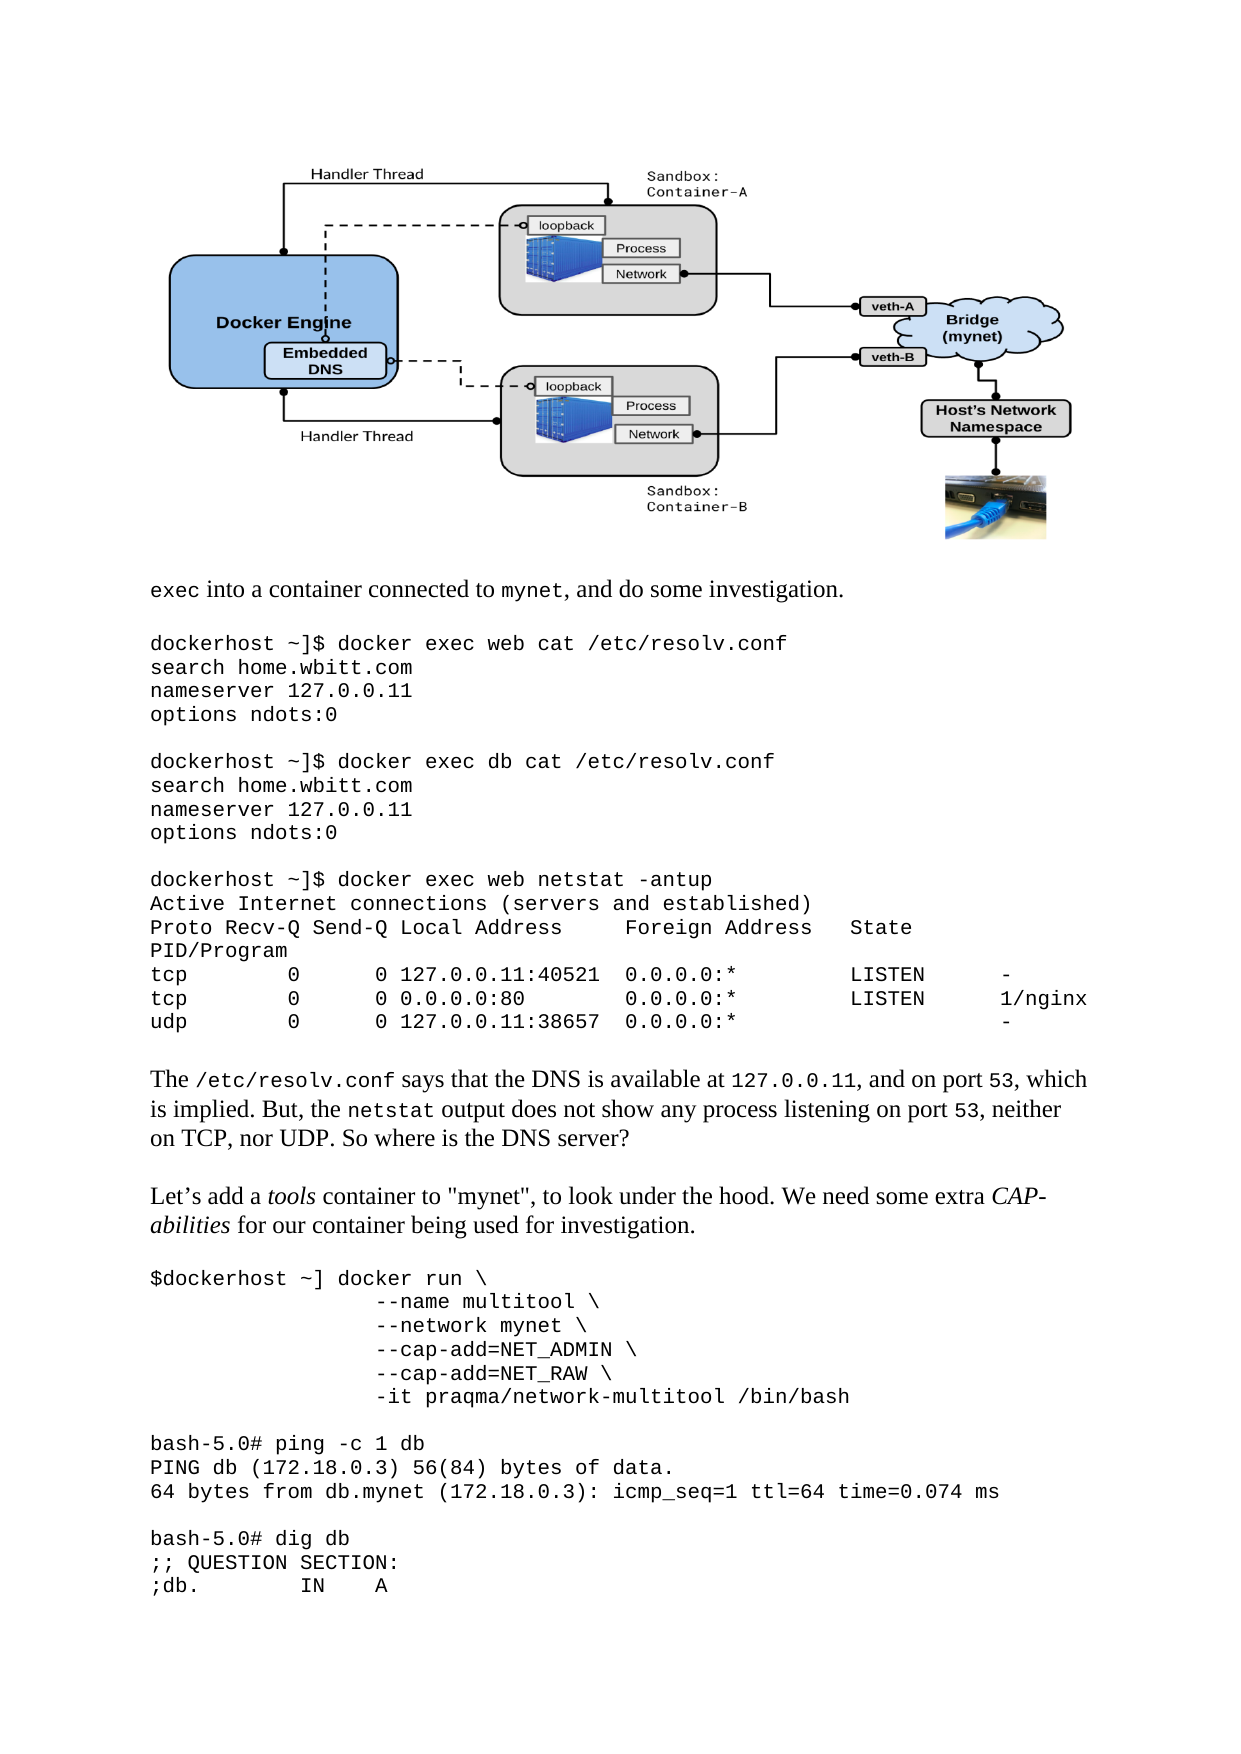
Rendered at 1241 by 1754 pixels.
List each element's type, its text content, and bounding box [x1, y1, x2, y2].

text 64 bytes from db.mynet (172.18.0.3): icmp_seq=1 ttl=64 time=0.074 ms [150, 1481, 1090, 1504]
text Proto Recv-Q Send-Q Local Address Foreign Address State PID/Program [150, 917, 1090, 964]
text The /etc/resolv.conf says that the DNS is available at 127.0.0.11, and on port 53, which is implied. But, the netstat output does not show any process listening on port 53, neither on TCP, nor UDP. So where is the DNS server? [150, 1064, 1090, 1152]
text options ndots:0 [150, 822, 1090, 846]
text ;db. IN A [150, 1575, 1090, 1599]
text udp 0 0 127.0.0.11:38657 0.0.0.0:* - [150, 1011, 1090, 1035]
table_header [149, 150, 1091, 545]
text search home.wbitt.com [150, 657, 1090, 680]
text search home.wbitt.com [150, 775, 1090, 798]
text tcp 0 0 0.0.0.0:80 0.0.0.0:* LISTEN 1/nginx [150, 988, 1090, 1011]
text nameserver 127.0.0.11 [150, 680, 1090, 704]
text PING db (172.18.0.3) 56(84) bytes of data. [150, 1457, 1090, 1481]
text --cap-add=NET_RAW \ [150, 1362, 1090, 1386]
picture [153, 151, 1086, 544]
text --network mynet \ [150, 1315, 1090, 1339]
text nameserver 127.0.0.11 [150, 798, 1090, 822]
text Active Internet connections (servers and established) [150, 893, 1090, 917]
text --cap-add=NET_ADMIN \ [150, 1339, 1090, 1362]
text dockerhost ~]$ docker exec web cat /etc/resolv.conf [150, 633, 1090, 657]
text bash-5.0# dig db [150, 1528, 1090, 1552]
text bash-5.0# ping -c 1 db [150, 1433, 1090, 1457]
text ;; QUESTION SECTION: [150, 1552, 1090, 1575]
text options ndots:0 [150, 704, 1090, 728]
text --name multitool \ [150, 1292, 1090, 1315]
text tcp 0 0 127.0.0.11:40521 0.0.0.0:* LISTEN - [150, 964, 1090, 988]
text Let’s add a tools container to "mynet", to look under the hood. We need some extra CAP-abilities for our container being used for investigation. [150, 1181, 1090, 1239]
text $dockerhost ~] docker run \ [150, 1268, 1090, 1292]
text dockerhost ~]$ docker exec web netstat -antup [150, 869, 1090, 893]
text exec into a container connected to mynet, and do some investigation. [150, 574, 1090, 604]
text dockerhost ~]$ docker exec db cat /etc/resolv.conf [150, 751, 1090, 775]
text -it praqma/network-multitool /bin/bash [150, 1386, 1090, 1410]
